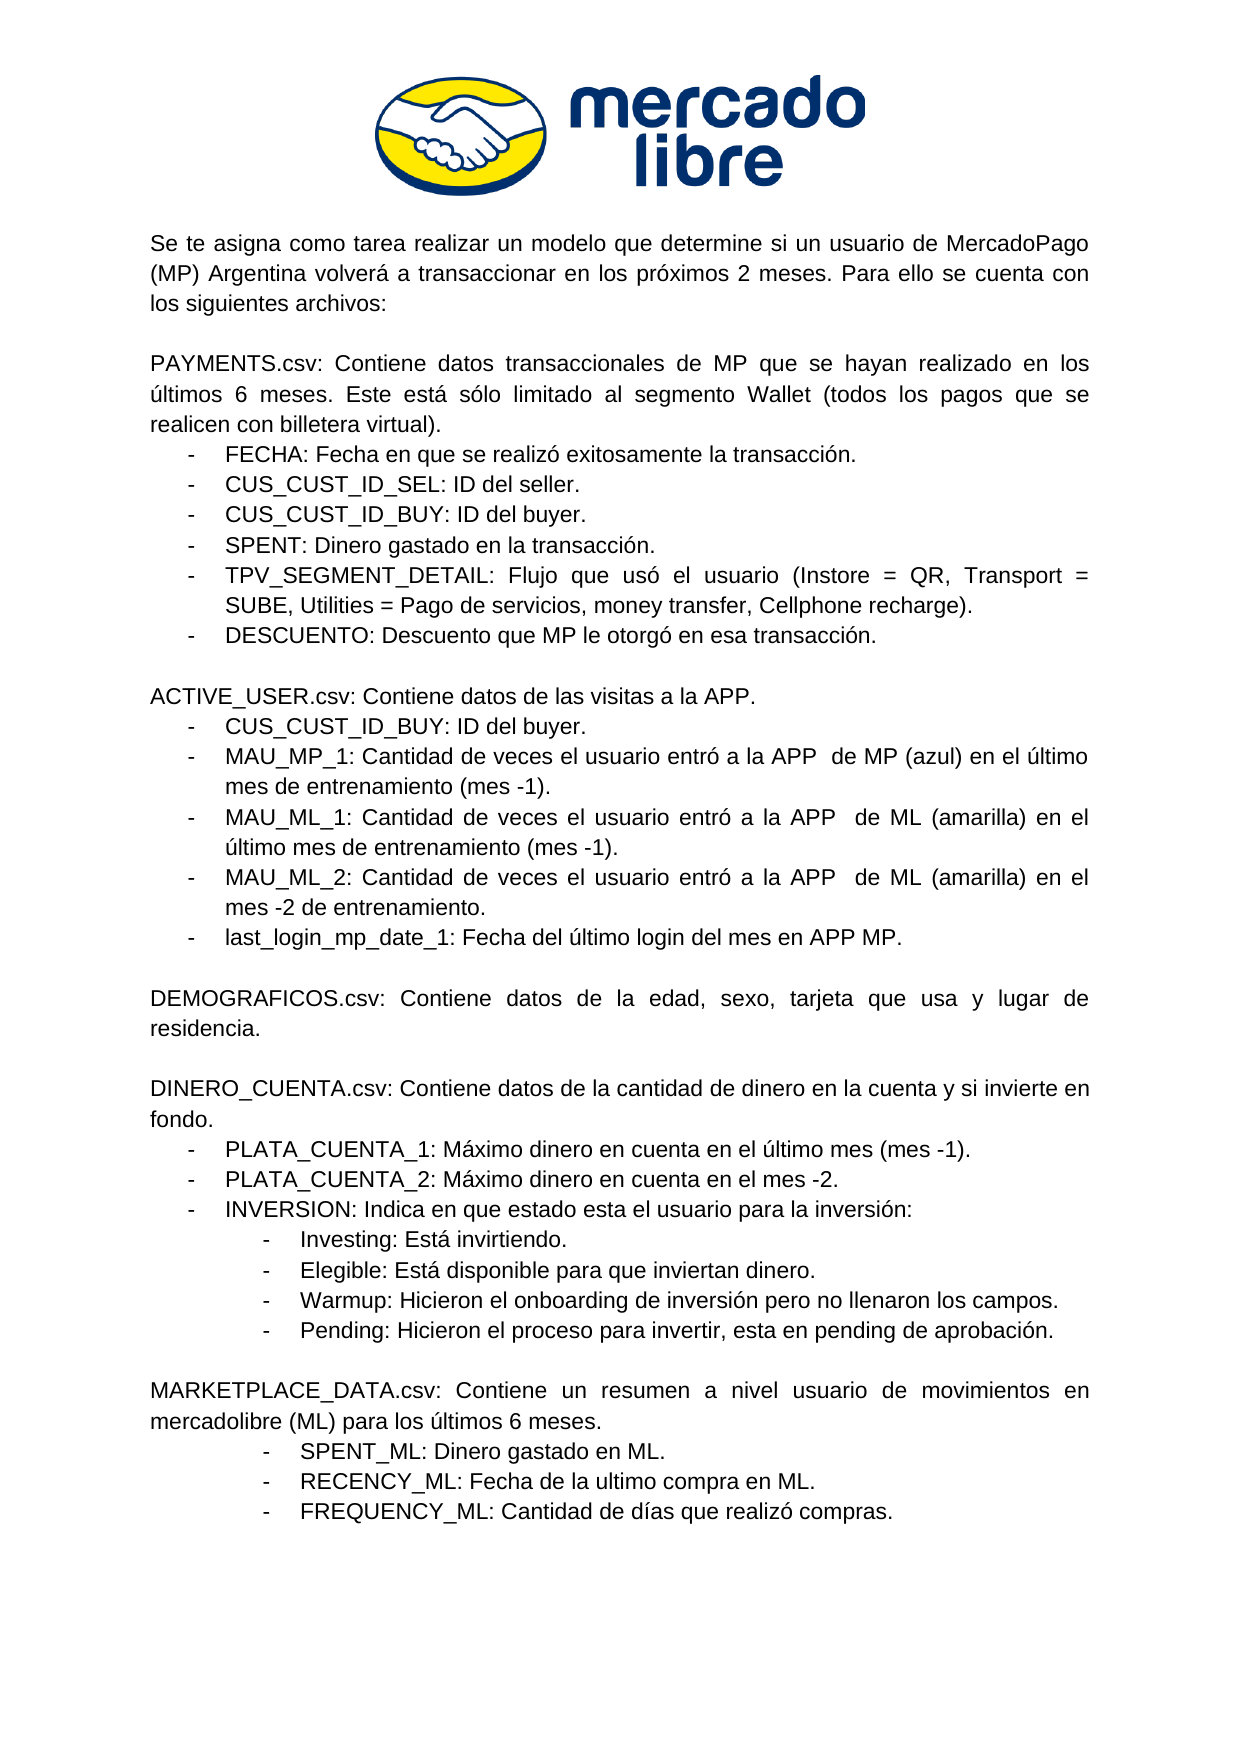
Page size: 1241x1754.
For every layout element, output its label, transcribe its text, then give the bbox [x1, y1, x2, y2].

list SPENT_ML: Dinero gastado en ML. [262, 1438, 1090, 1464]
list DESCUENTO: Descuento que MP le otorgó en esa transacción. [187, 622, 1090, 648]
list Warmup: Hicieron el onboarding de inversión pero no llenaron los campos. [262, 1287, 1090, 1313]
text DINERO_CUENTA.csv: Contiene datos de la cantidad de dinero en la cuenta y si invierte en fondo. [150, 1075, 1090, 1132]
list Investing: Está invirtiendo. [262, 1226, 1090, 1253]
list CUS_CUST_ID_BUY: ID del buyer. [187, 713, 1090, 739]
list PLATA_CUENTA_1: Máximo dinero en cuenta en el último mes (mes -1). [187, 1136, 1090, 1162]
list MAU_MP_1: Cantidad de veces el usuario entró a la APP de MP (azul) en el último mes de entrenamiento (mes -1). [187, 743, 1090, 799]
list SPENT: Dinero gastado en la transacción. [187, 532, 1090, 558]
text DEMOGRAFICOS.csv: Contiene datos de la edad, sexo, tarjeta que usa y lugar de residencia. [150, 985, 1090, 1041]
list RECENCY_ML: Fecha de la ultimo compra en ML. [262, 1468, 1090, 1494]
list last_login_mp_date_1: Fecha del último login del mes en APP MP. [187, 924, 1090, 951]
list Pending: Hicieron el proceso para invertir, esta en pending de aprobación. [262, 1317, 1090, 1343]
list Elegible: Está disponible para que inviertan dinero. [262, 1257, 1090, 1283]
list CUS_CUST_ID_SEL: ID del seller. [187, 471, 1090, 497]
text Se te asigna como tarea realizar un modelo que determine si un usuario de MercadoPago (MP) Argentina volverá a transaccionar en los próximos 2 meses. Para ello se cuenta con los siguientes archivos: [150, 229, 1090, 316]
list FREQUENCY_ML: Cantidad de días que realizó compras. [262, 1498, 1090, 1524]
text PAYMENTS.csv: Contiene datos transaccionales de MP que se hayan realizado en los últimos 6 meses. Este está sólo limitado al segmento Wallet (todos los pagos que se realicen con billetera virtual). [150, 350, 1090, 437]
list CUS_CUST_ID_BUY: ID del buyer. [187, 501, 1090, 528]
list MAU_ML_1: Cantidad de veces el usuario entró a la APP de ML (amarilla) en el último mes de entrenamiento (mes -1). [187, 803, 1090, 860]
list INVERSION: Indica en que estado esta el usuario para la inversión: [187, 1196, 1090, 1222]
list PLATA_CUENTA_2: Máximo dinero en cuenta en el mes -2. [187, 1166, 1090, 1192]
list FECHA: Fecha en que se realizó exitosamente la transacción. [187, 441, 1090, 467]
list MAU_ML_2: Cantidad de veces el usuario entró a la APP de ML (amarilla) en el mes -2 de entrenamiento. [187, 864, 1090, 920]
list TPV_SEGMENT_DETAIL: Flujo que usó el usuario (Instore = QR, Transport = SUBE, Utilities = Pago de servicios, money transfer, Cellphone recharge). [187, 562, 1090, 618]
text ACTIVE_USER.csv: Contiene datos de las visitas a la APP. [150, 683, 1090, 709]
text MARKETPLACE_DATA.csv: Contiene un resumen a nivel usuario de movimientos en mercadolibre (ML) para los últimos 6 meses. [150, 1377, 1090, 1434]
picture [375, 75, 865, 196]
